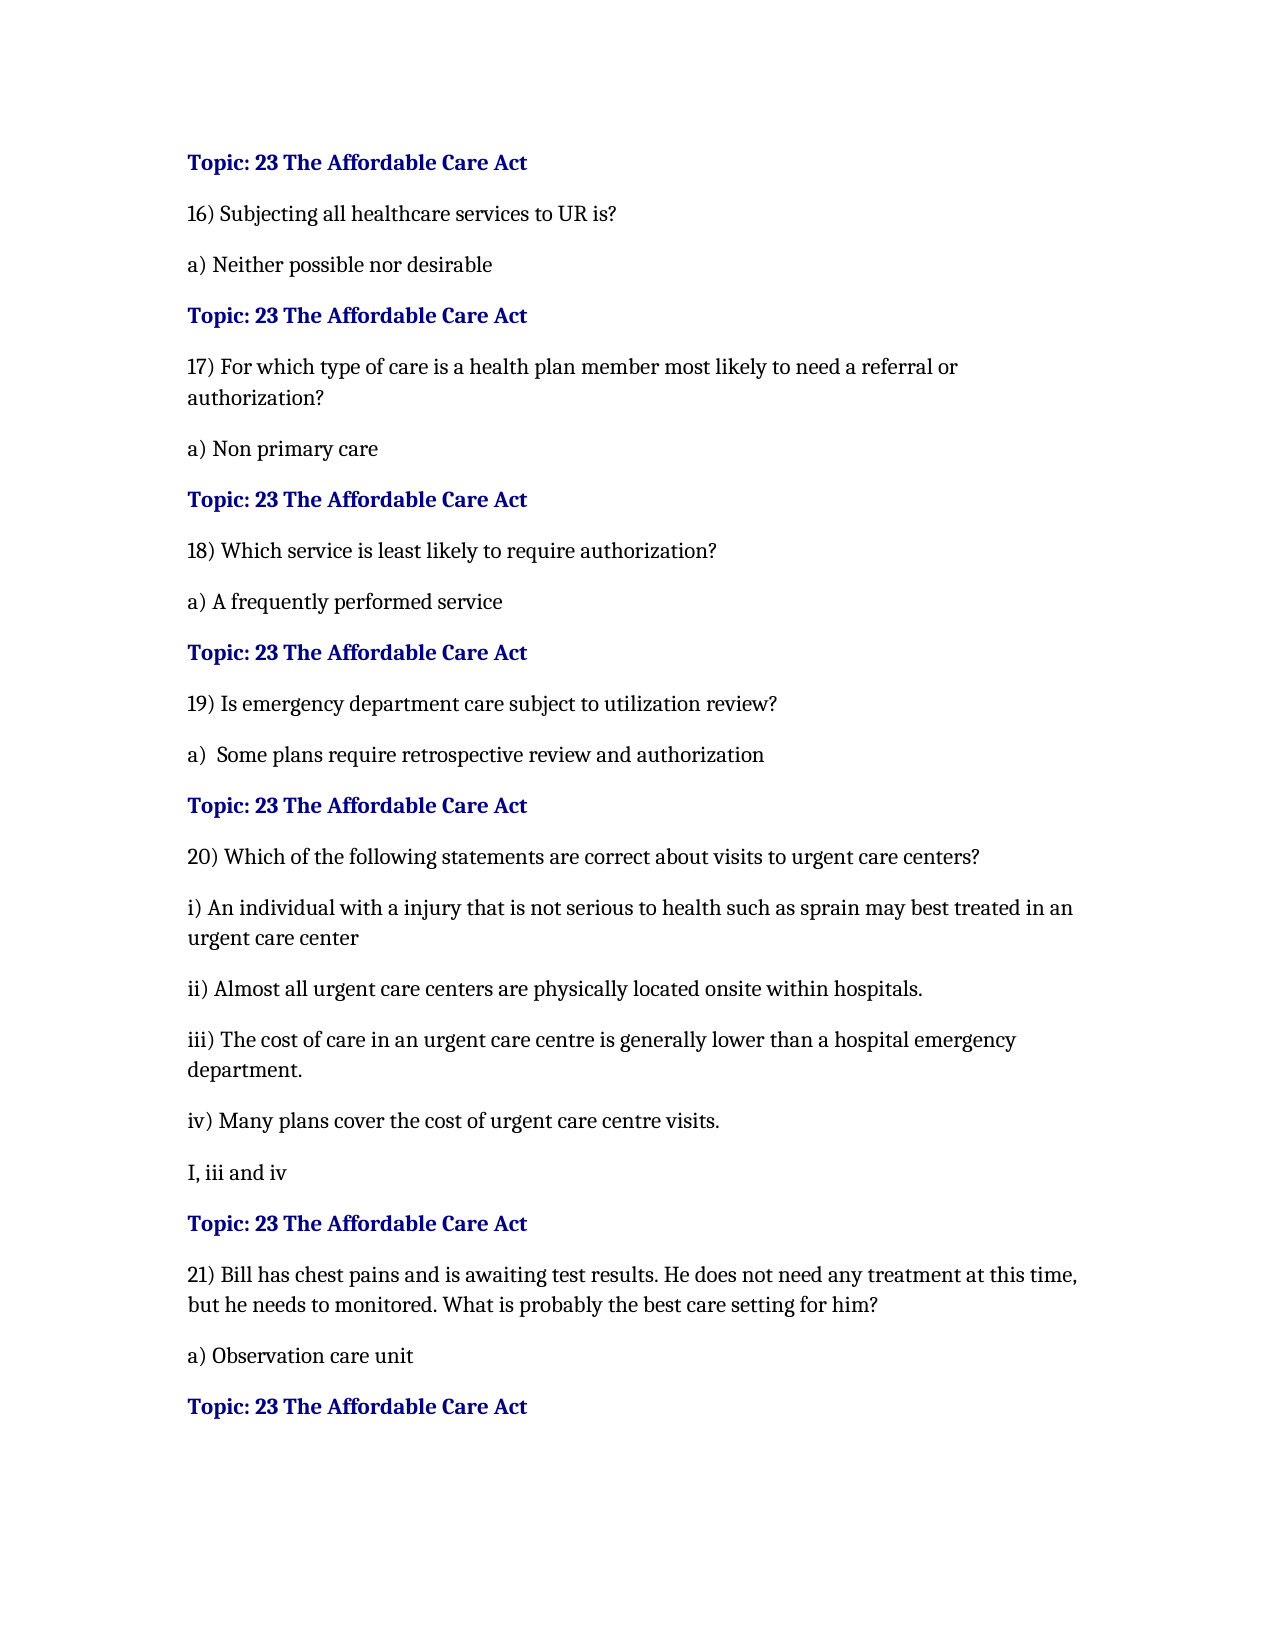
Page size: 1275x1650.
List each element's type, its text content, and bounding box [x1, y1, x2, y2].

text Topic: 23 The Affordable Care Act [187, 486, 1087, 513]
text a) A frequently performed service [187, 588, 1087, 615]
text a) Non primary care [187, 435, 1087, 462]
text Topic: 23 The Affordable Care Act [187, 1394, 1087, 1420]
text 19) Is emergency department care subject to utilization review? [187, 691, 1087, 717]
text Topic: 23 The Affordable Care Act [187, 1210, 1087, 1237]
text Topic: 23 The Affordable Care Act [187, 303, 1087, 329]
text iv) Many plans cover the cost of urgent care centre visits. [187, 1108, 1087, 1135]
text a) Observation care unit [187, 1343, 1087, 1369]
text a) Some plans require retrospective review and authorization [187, 742, 1087, 768]
text Topic: 23 The Affordable Care Act [187, 150, 1087, 176]
text Topic: 23 The Affordable Care Act [187, 793, 1087, 819]
text i) An individual with a injury that is not serious to health such as sprain may best treated in an urgent care center [187, 895, 1087, 951]
text iii) The cost of care in an urgent care centre is generally lower than a hospital emergency department. [187, 1027, 1087, 1084]
text 16) Subjecting all healthcare services to UR is? [187, 201, 1087, 227]
text 21) Bill has chest pains and is awaiting test results. He does not need any treatment at this time, but he needs to monitored. What is probably the best care setting for him? [187, 1261, 1087, 1318]
text Topic: 23 The Affordable Care Act [187, 639, 1087, 666]
text 20) Which of the following statements are correct about visits to urgent care centers? [187, 844, 1087, 870]
text 18) Which service is least likely to require authorization? [187, 537, 1087, 564]
list I, iii and iv [187, 1159, 1087, 1186]
text a) Neither possible nor desirable [187, 252, 1087, 278]
text ii) Almost all urgent care centers are physically located onsite within hospitals. [187, 976, 1087, 1002]
text 17) For which type of care is a health plan member most likely to need a referral or authorization? [187, 354, 1087, 411]
